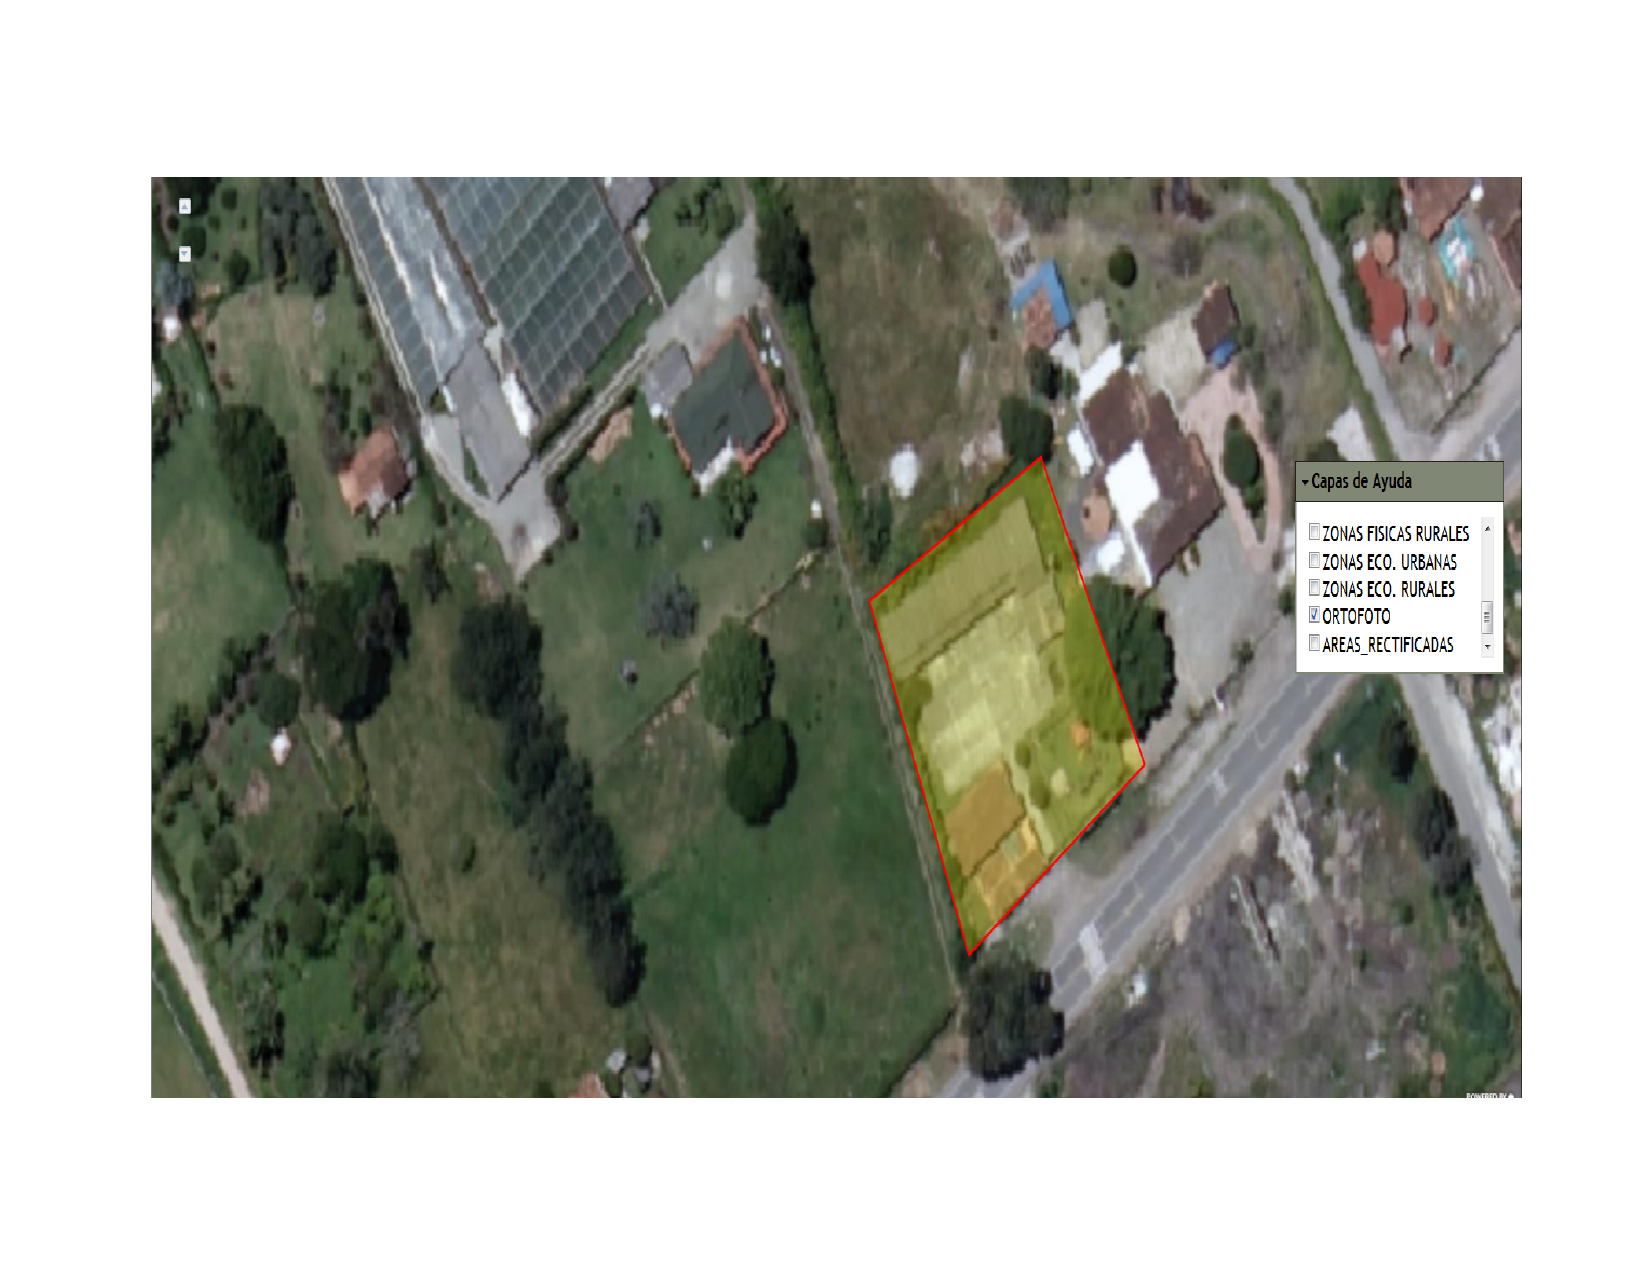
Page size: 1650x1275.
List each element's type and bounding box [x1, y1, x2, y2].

picture [147, 177, 1530, 1098]
